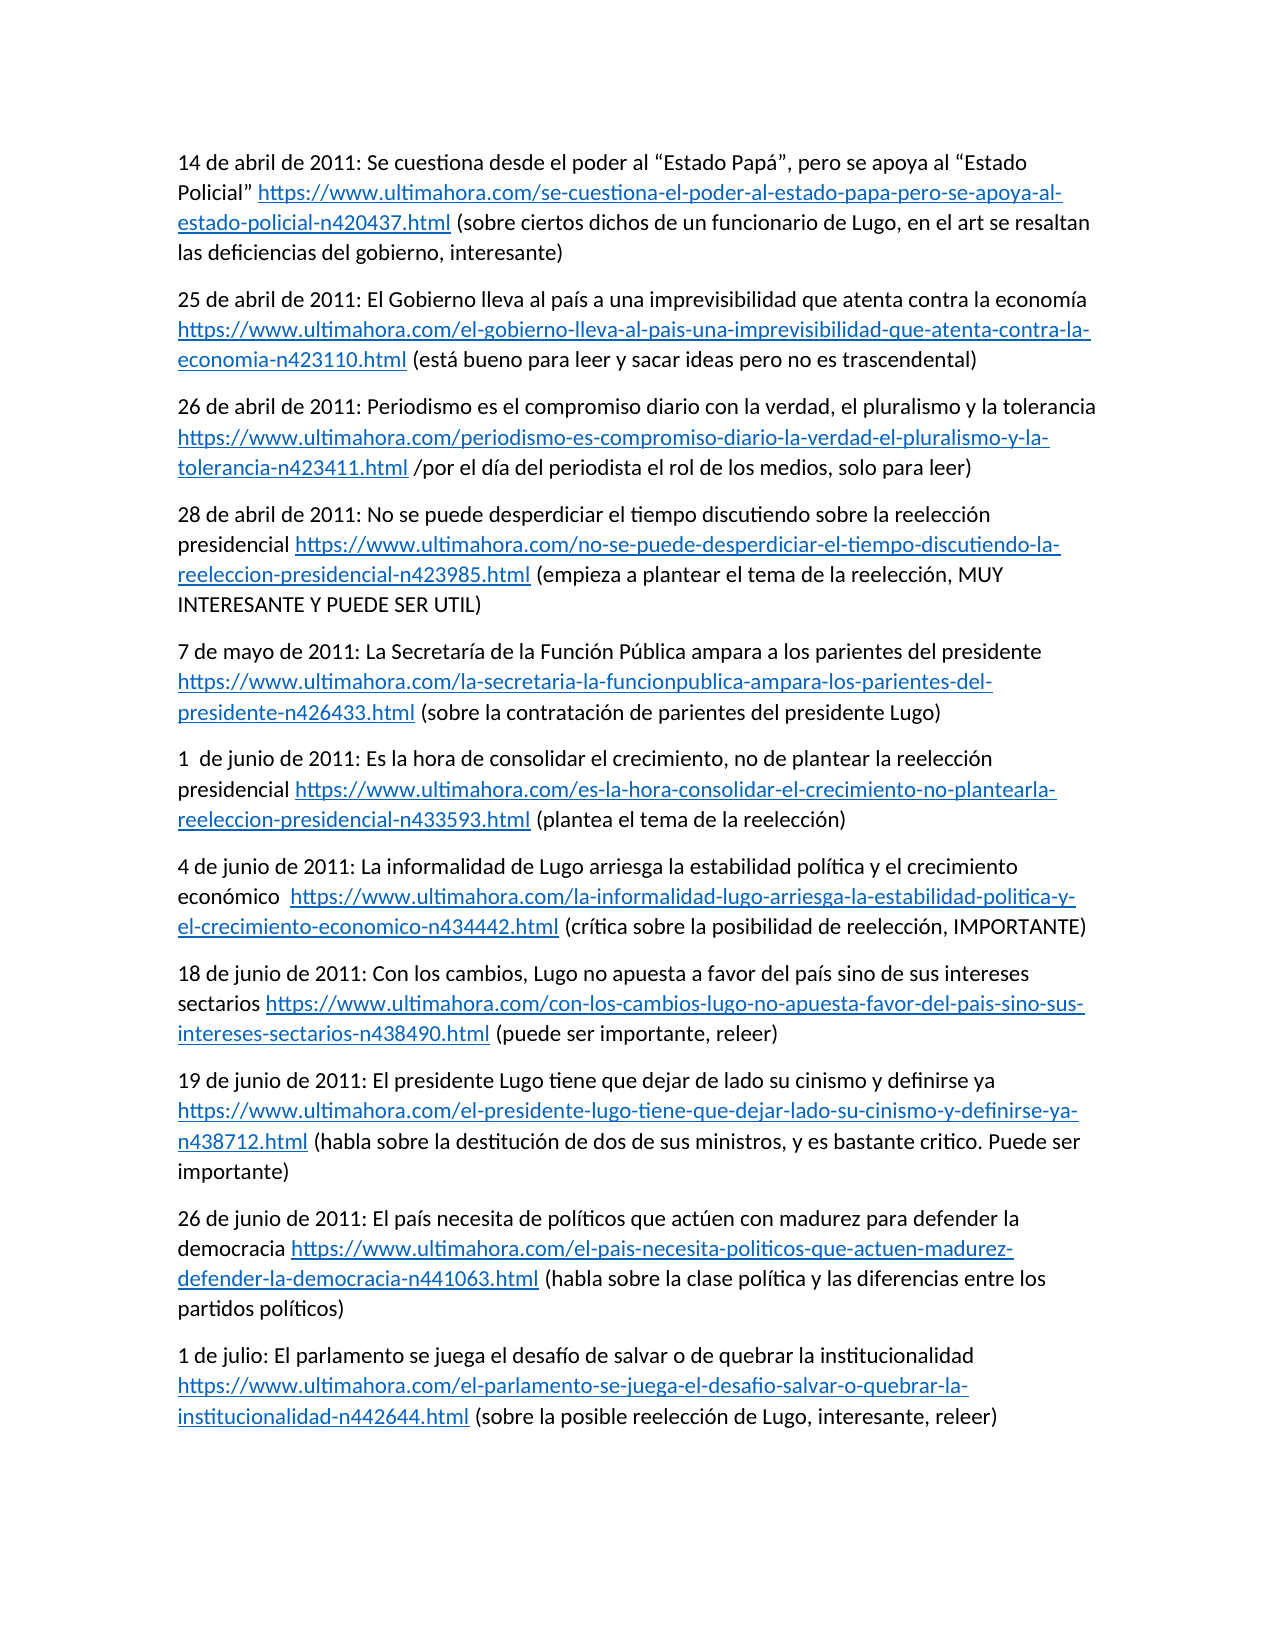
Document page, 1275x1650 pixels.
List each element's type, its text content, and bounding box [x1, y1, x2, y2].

text 25 de abril de 2011: El Gobierno lleva al país a una imprevisibilidad que atenta contra la economía https://www.ultimahora.com/el-gobierno-lleva-al-pais-una-imprevisibilidad-que-atenta-contra-la-economia-n423110.html (está bueno para leer y sacar ideas pero no es trascendental) [177, 285, 1098, 373]
text 14 de abril de 2011: Se cuestiona desde el poder al “Estado Papá”, pero se apoya al “Estado Policial” https://www.ultimahora.com/se-cuestiona-el-poder-al-estado-papa-pero-se-apoya-al-estado-policial-n420437.html (sobre ciertos dichos de un funcionario de Lugo, en el art se resaltan las deficiencias del gobierno, interesante) [177, 148, 1098, 266]
text 26 de abril de 2011: Periodismo es el compromiso diario con la verdad, el pluralismo y la tolerancia https://www.ultimahora.com/periodismo-es-compromiso-diario-la-verdad-el-pluralismo-y-la-tolerancia-n423411.html /por el día del periodista el rol de los medios, solo para leer) [177, 392, 1098, 481]
text 26 de junio de 2011: El país necesita de políticos que actúen con madurez para defender la democracia https://www.ultimahora.com/el-pais-necesita-politicos-que-actuen-madurez-defender-la-democracia-n441063.html (habla sobre la clase política y las diferencias entre los partidos políticos) [177, 1204, 1098, 1322]
text 4 de junio de 2011: La informalidad de Lugo arriesga la estabilidad política y el crecimiento económico https://www.ultimahora.com/la-informalidad-lugo-arriesga-la-estabilidad-politica-y-el-crecimiento-economico-n434442.html (crítica sobre la posibilidad de reelección, IMPORTANTE) [177, 852, 1098, 940]
text 19 de junio de 2011: El presidente Lugo tiene que dejar de lado su cinismo y definirse ya https://www.ultimahora.com/el-presidente-lugo-tiene-que-dejar-lado-su-cinismo-y-definirse-ya-n438712.html (habla sobre la destitución de dos de sus ministros, y es bastante critico. Puede ser importante) [177, 1066, 1098, 1185]
text 1 de julio: El parlamento se juega el desafío de salvar o de quebrar la institucionalidad https://www.ultimahora.com/el-parlamento-se-juega-el-desafio-salvar-o-quebrar-la-institucionalidad-n442644.html (sobre la posible reelección de Lugo, interesante, releer) [177, 1341, 1098, 1430]
text 18 de junio de 2011: Con los cambios, Lugo no apuesta a favor del país sino de sus intereses sectarios https://www.ultimahora.com/con-los-cambios-lugo-no-apuesta-favor-del-pais-sino-sus-intereses-sectarios-n438490.html (puede ser importante, releer) [177, 959, 1098, 1047]
text 7 de mayo de 2011: La Secretaría de la Función Pública ampara a los parientes del presidente https://www.ultimahora.com/la-secretaria-la-funcionpublica-ampara-los-parientes-del-presidente-n426433.html (sobre la contratación de parientes del presidente Lugo) [177, 637, 1098, 726]
text 28 de abril de 2011: No se puede desperdiciar el tiempo discutiendo sobre la reelección presidencial https://www.ultimahora.com/no-se-puede-desperdiciar-el-tiempo-discutiendo-la-reeleccion-presidencial-n423985.html (empieza a plantear el tema de la reelección, MUY INTERESANTE Y PUEDE SER UTIL) [177, 500, 1098, 618]
text 1 de junio de 2011: Es la hora de consolidar el crecimiento, no de plantear la reelección presidencial https://www.ultimahora.com/es-la-hora-consolidar-el-crecimiento-no-plantearla-reeleccion-presidencial-n433593.html (plantea el tema de la reelección) [177, 744, 1098, 833]
